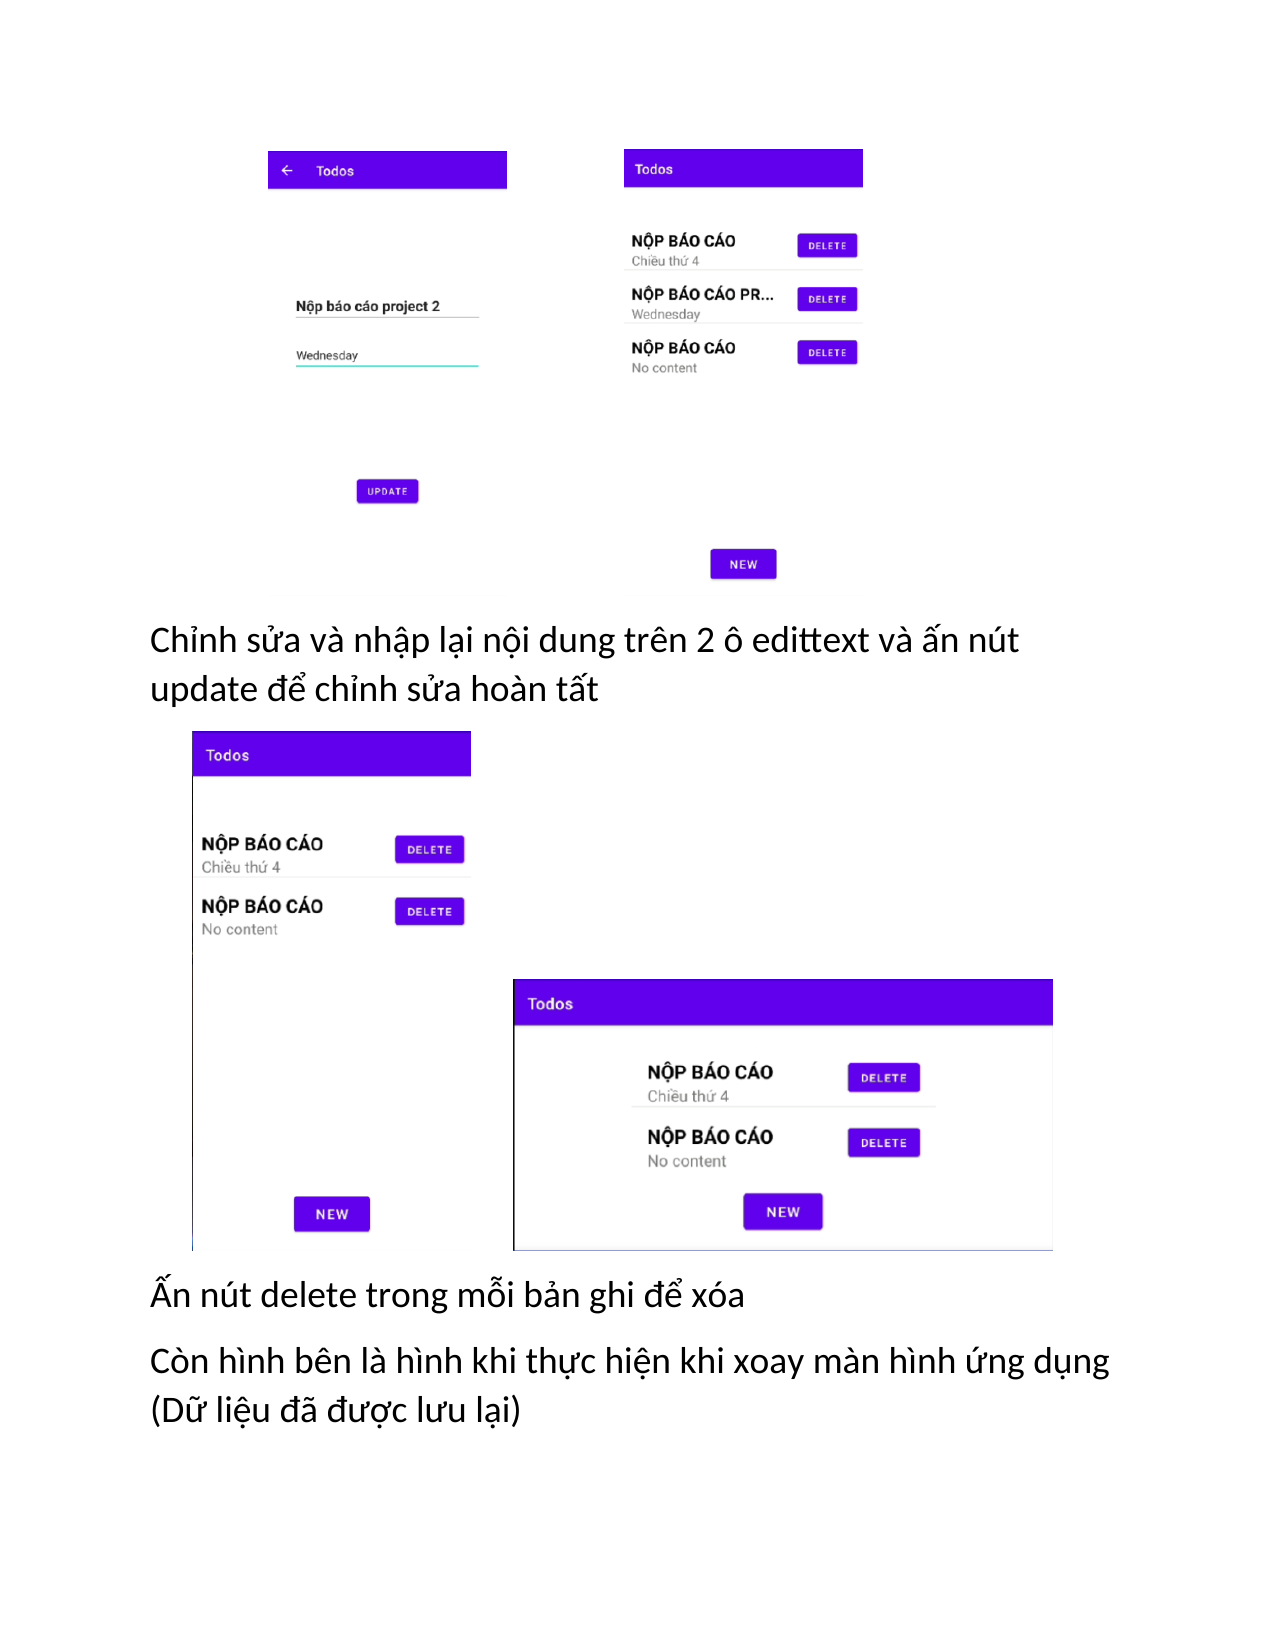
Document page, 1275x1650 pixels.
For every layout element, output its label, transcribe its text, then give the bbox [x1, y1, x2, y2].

text Chỉnh sửa và nhập lại nội dung trên 2 ô edittext và ấn nút update để chỉnh sửa hoàn tất [150, 616, 1125, 711]
picture [513, 979, 1053, 1251]
picture [268, 151, 507, 596]
picture [624, 149, 863, 596]
text Còn hình bên là hình khi thực hiện khi xoay màn hình ứng dụng (Dữ liệu đã được lưu lại) [150, 1337, 1125, 1432]
picture [192, 731, 471, 1251]
text Ấn nút delete trong mỗi bản ghi để xóa [150, 1271, 1125, 1316]
